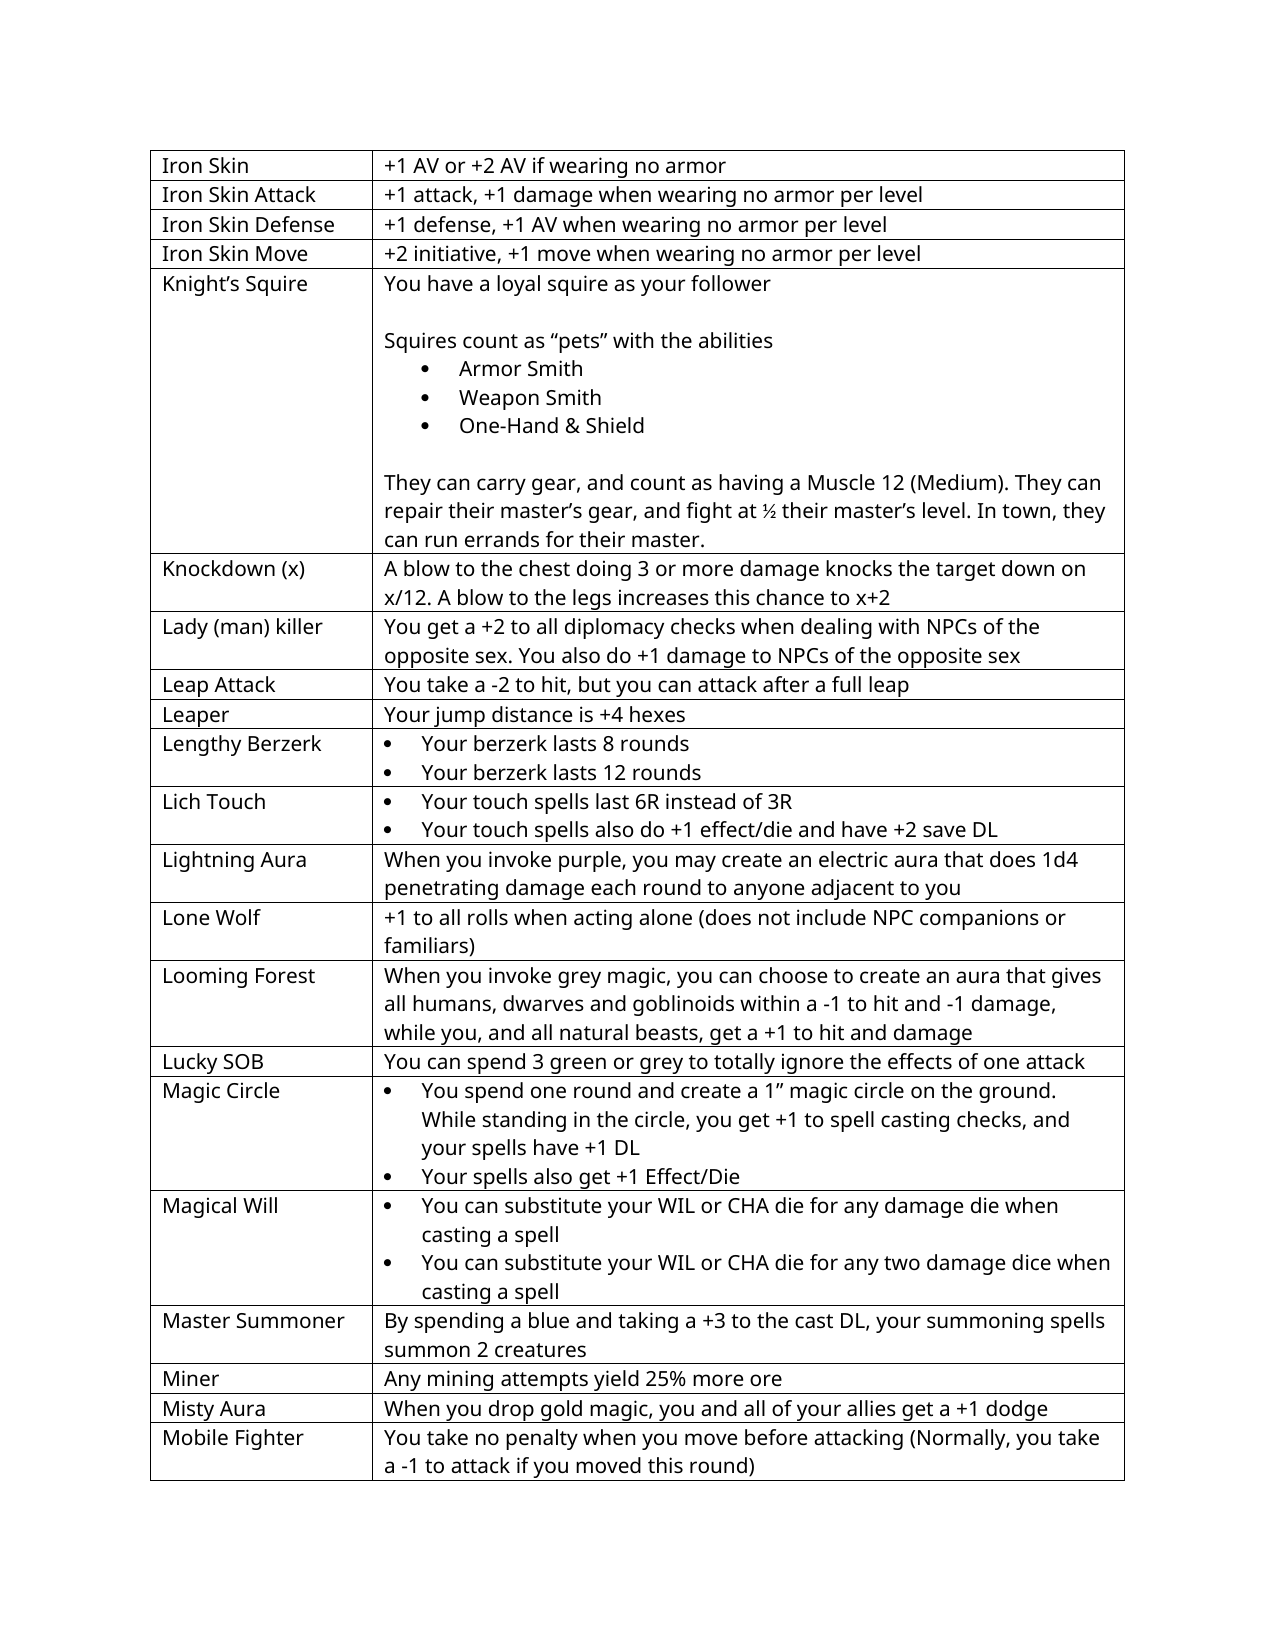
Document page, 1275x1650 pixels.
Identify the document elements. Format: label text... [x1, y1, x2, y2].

table_cell Lucky SOB [151, 1047, 372, 1076]
table_cell You take a -2 to hit, but you can attack after a full leap [373, 670, 1124, 699]
table_cell +2 initiative, +1 move when wearing no armor per level [373, 240, 1124, 268]
table_cell Iron Skin Attack [151, 181, 372, 209]
table_cell Your touch spells last 6R instead of 3R Your touch spells also do +1 effect/die and have +2 save DL [373, 787, 1124, 844]
table_cell Iron Skin Defense [151, 210, 372, 238]
table_cell Magic Circle [151, 1077, 372, 1190]
table_cell +1 AV or +2 AV if wearing no armor [373, 151, 1124, 179]
table_cell You take no penalty when you move before attacking (Normally, you take a -1 to attack if you moved this round) [373, 1423, 1124, 1480]
table_cell Miner [151, 1364, 372, 1393]
table_cell Leap Attack [151, 670, 372, 699]
table_cell +1 attack, +1 damage when wearing no armor per level [373, 181, 1124, 209]
table_cell Mobile Fighter [151, 1423, 372, 1480]
table_cell Misty Aura [151, 1394, 372, 1422]
table_cell You spend one round and create a 1” magic circle on the ground. While standing in the circle, you get +1 to spell casting checks, and your spells have +1 DL Your spells also get +1 Effect/Die [373, 1077, 1124, 1190]
table_cell Lightning Aura [151, 845, 372, 902]
table_cell Lone Wolf [151, 903, 372, 960]
table_cell You have a loyal squire as your follower Squires count as “pets” with the abilities Armor Smith Weapon Smith One-Hand & Shield They can carry gear, and count as having a Muscle 12 (Medium). They can repair their master’s gear, and fight at ½ their master’s level. In town, they can run errands for their master. [373, 269, 1124, 553]
table_cell Lady (man) killer [151, 612, 372, 669]
table_cell Magical Will [151, 1191, 372, 1305]
table_cell You get a +2 to all diplomacy checks when dealing with NPCs of the opposite sex. You also do +1 damage to NPCs of the opposite sex [373, 612, 1124, 669]
table_cell Knight’s Squire [151, 269, 372, 553]
table_cell Leaper [151, 700, 372, 728]
table_cell Your berzerk lasts 8 rounds Your berzerk lasts 12 rounds [373, 729, 1124, 786]
table_cell By spending a blue and taking a +3 to the cast DL, your summoning spells summon 2 creatures [373, 1306, 1124, 1363]
table_cell You can spend 3 green or grey to totally ignore the effects of one attack [373, 1047, 1124, 1076]
table_cell Master Summoner [151, 1306, 372, 1363]
table_cell You can substitute your WIL or CHA die for any damage die when casting a spell You can substitute your WIL or CHA die for any two damage dice when casting a spell [373, 1191, 1124, 1305]
table_cell When you drop gold magic, you and all of your allies get a +1 dodge [373, 1394, 1124, 1422]
table_cell Looming Forest [151, 961, 372, 1046]
table_cell Knockdown (x) [151, 554, 372, 611]
table_cell Iron Skin Move [151, 240, 372, 268]
table_cell Iron Skin [151, 151, 372, 179]
table_cell When you invoke grey magic, you can choose to create an aura that gives all humans, dwarves and goblinoids within a -1 to hit and -1 damage, while you, and all natural beasts, get a +1 to hit and damage [373, 961, 1124, 1046]
table_cell Lengthy Berzerk [151, 729, 372, 786]
table_cell A blow to the chest doing 3 or more damage knocks the target down on x/12. A blow to the legs increases this chance to x+2 [373, 554, 1124, 611]
table_cell Any mining attempts yield 25% more ore [373, 1364, 1124, 1393]
table_cell Lich Touch [151, 787, 372, 844]
table_cell +1 defense, +1 AV when wearing no armor per level [373, 210, 1124, 238]
table_cell Your jump distance is +4 hexes [373, 700, 1124, 728]
table_cell +1 to all rolls when acting alone (does not include NPC companions or familiars) [373, 903, 1124, 960]
table_cell When you invoke purple, you may create an electric aura that does 1d4 penetrating damage each round to anyone adjacent to you [373, 845, 1124, 902]
